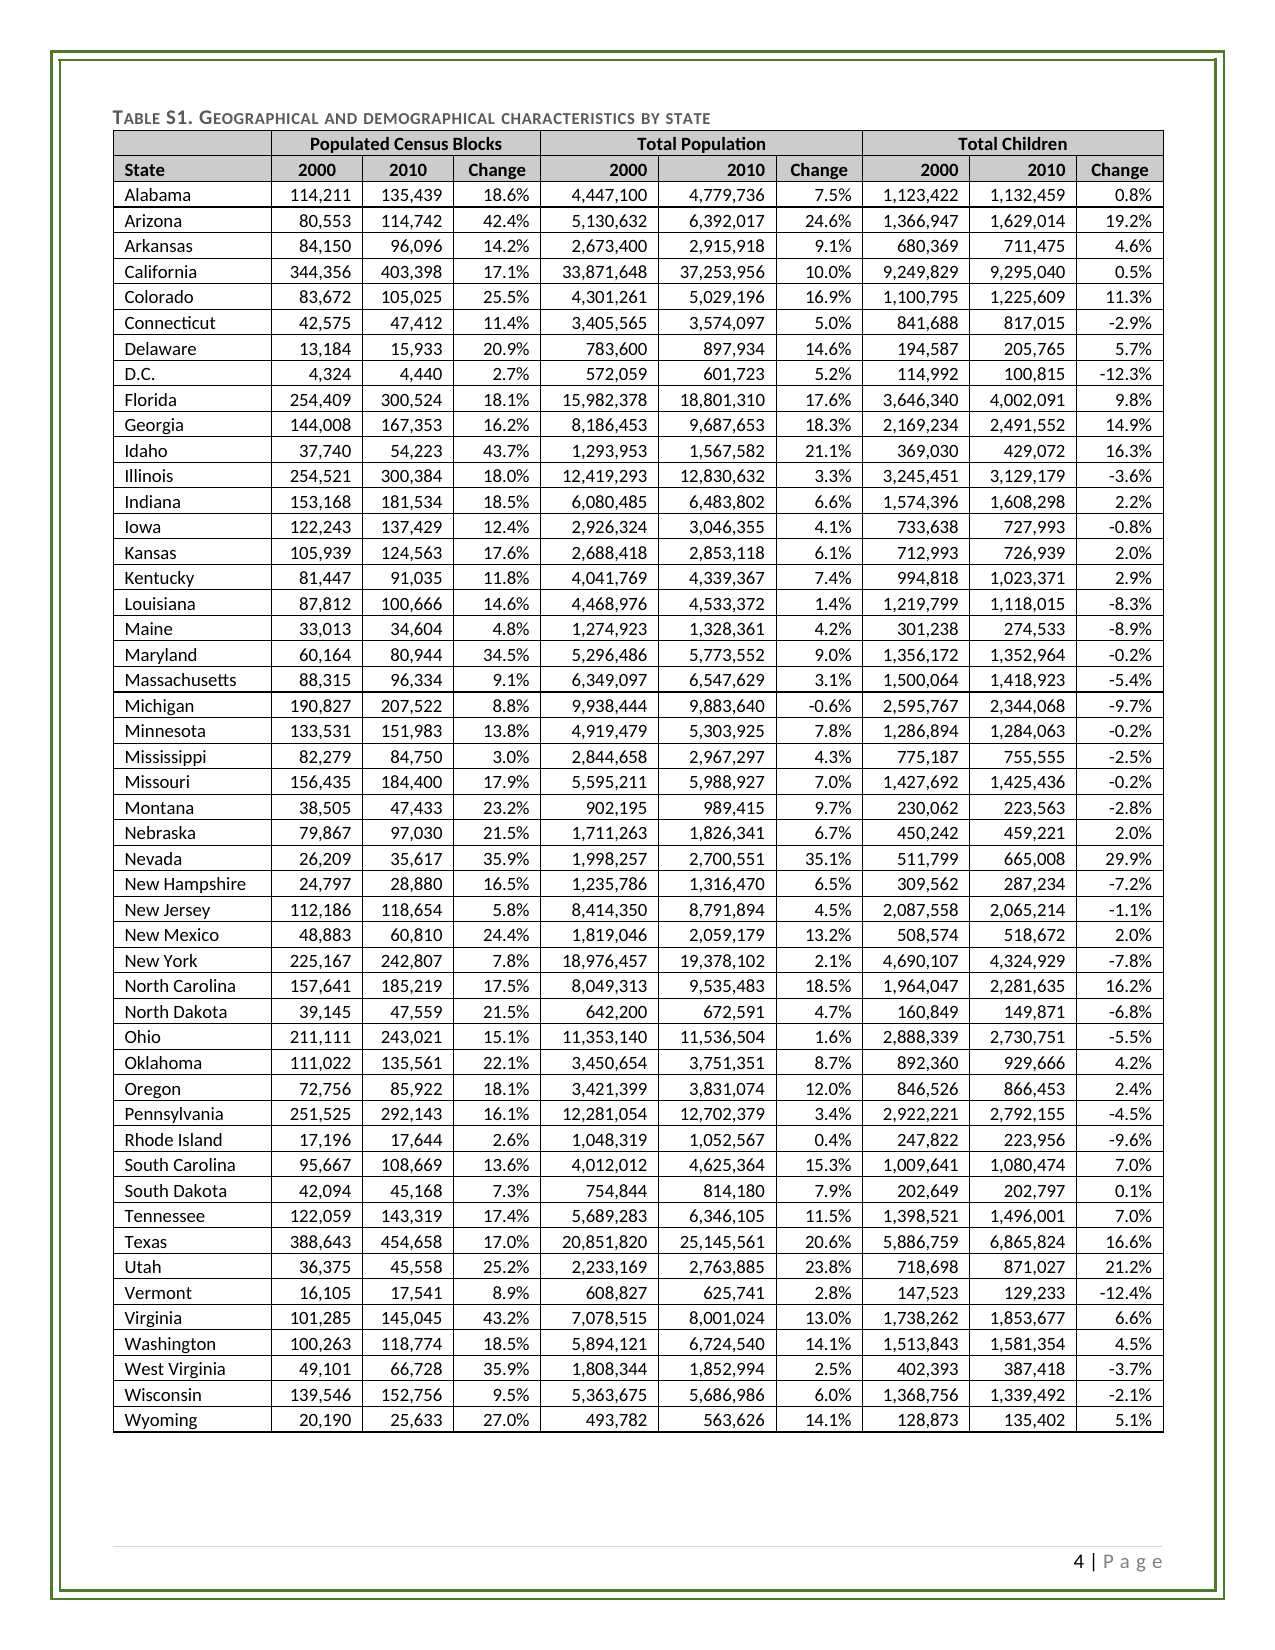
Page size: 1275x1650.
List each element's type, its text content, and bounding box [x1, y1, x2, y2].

table_cell New York [114, 948, 271, 972]
table_cell Rhode Island [114, 1126, 271, 1151]
table_cell 1,398,521 [863, 1203, 969, 1227]
table_cell 2010 [659, 156, 776, 181]
table_cell 1.4% [777, 590, 862, 615]
table_cell -7.8% [1077, 948, 1163, 972]
table_cell 14.6% [777, 335, 862, 359]
table_cell 892,360 [863, 1050, 969, 1074]
table_cell 493,782 [541, 1407, 658, 1431]
table_cell 2010 [363, 156, 453, 181]
table_cell 37,253,956 [659, 259, 776, 283]
table_cell 122,243 [272, 514, 362, 538]
table_cell 1,118,015 [970, 590, 1076, 615]
table_cell -3.7% [1077, 1356, 1163, 1380]
table_cell 7.0% [1077, 1152, 1163, 1176]
table_cell 2,059,179 [659, 922, 776, 947]
table_cell 185,219 [363, 973, 453, 998]
table_cell 42,575 [272, 310, 362, 334]
table_cell 105,939 [272, 539, 362, 564]
table_cell 2,673,400 [541, 233, 658, 257]
table_cell 1,964,047 [863, 973, 969, 998]
table_cell 35.1% [777, 846, 862, 870]
table_cell 9,687,653 [659, 412, 776, 436]
table_cell 2,792,155 [970, 1101, 1076, 1125]
table_cell 17.4% [454, 1203, 540, 1227]
table_cell 10.0% [777, 259, 862, 283]
table_cell -5.4% [1077, 667, 1163, 691]
table_cell 1,711,263 [541, 820, 658, 844]
table_cell 202,649 [863, 1177, 969, 1202]
table_cell Michigan [114, 693, 271, 717]
table_cell 101,285 [272, 1305, 362, 1329]
table_cell Alabama [114, 182, 271, 206]
table_cell Arizona [114, 208, 271, 232]
table_cell -3.6% [1077, 463, 1163, 487]
table_cell 1,352,964 [970, 641, 1076, 666]
table_cell Mississippi [114, 744, 271, 768]
table_cell 4,468,976 [541, 590, 658, 615]
table_cell 4,625,364 [659, 1152, 776, 1176]
table_cell 2.0% [1077, 820, 1163, 844]
table_cell 15.3% [777, 1152, 862, 1176]
table_cell 17,196 [272, 1126, 362, 1151]
table_cell Florida [114, 386, 271, 411]
table_cell South Dakota [114, 1177, 271, 1202]
table_cell 15,982,378 [541, 386, 658, 411]
table_cell 225,167 [272, 948, 362, 972]
table_cell 2,688,418 [541, 539, 658, 564]
table_cell 16.2% [454, 412, 540, 436]
table_cell 871,027 [970, 1254, 1076, 1278]
table_cell 33,871,648 [541, 259, 658, 283]
table_cell 16.9% [777, 284, 862, 308]
table_cell 254,521 [272, 463, 362, 487]
table_cell 122,059 [272, 1203, 362, 1227]
table_cell Missouri [114, 769, 271, 793]
table_cell 118,774 [363, 1330, 453, 1355]
table_cell 2,169,234 [863, 412, 969, 436]
table_cell 66,728 [363, 1356, 453, 1380]
table_cell 26,209 [272, 846, 362, 870]
table_cell 2000 [272, 156, 362, 181]
table_cell 16.3% [1077, 437, 1163, 462]
table_cell 1,023,371 [970, 565, 1076, 589]
table_cell 1,366,947 [863, 208, 969, 232]
table_cell West Virginia [114, 1356, 271, 1380]
table_cell 1,235,786 [541, 871, 658, 896]
table_cell 9.5% [454, 1381, 540, 1406]
table_cell 2,491,552 [970, 412, 1076, 436]
table_cell 4.2% [1077, 1050, 1163, 1074]
table_cell California [114, 259, 271, 283]
table_cell 4,779,736 [659, 182, 776, 206]
table_cell 0.4% [777, 1126, 862, 1151]
table_cell 35,617 [363, 846, 453, 870]
table_cell 6.1% [777, 539, 862, 564]
table_cell 18.6% [454, 182, 540, 206]
table_cell Ohio [114, 1024, 271, 1049]
table_header Populated Census Blocks [272, 131, 540, 155]
table_cell 2000 [541, 156, 658, 181]
table_cell 16.6% [1077, 1228, 1163, 1253]
table_cell 1,500,064 [863, 667, 969, 691]
table_cell 6.7% [777, 820, 862, 844]
table_cell 3,046,355 [659, 514, 776, 538]
table_cell Minnesota [114, 718, 271, 742]
table_cell 450,242 [863, 820, 969, 844]
table_cell Illinois [114, 463, 271, 487]
table_cell 3,646,340 [863, 386, 969, 411]
table_cell 1,080,474 [970, 1152, 1076, 1176]
table_cell 139,546 [272, 1381, 362, 1406]
table_cell Iowa [114, 514, 271, 538]
table_cell 96,096 [363, 233, 453, 257]
table_cell 2,915,918 [659, 233, 776, 257]
table_cell 184,400 [363, 769, 453, 793]
table_cell 5.1% [1077, 1407, 1163, 1431]
table_cell 211,111 [272, 1024, 362, 1049]
table_cell 1,819,046 [541, 922, 658, 947]
table_cell 7,078,515 [541, 1305, 658, 1329]
table_cell 841,688 [863, 310, 969, 334]
table_cell 54,223 [363, 437, 453, 462]
table_cell 625,741 [659, 1279, 776, 1304]
table_cell 29.9% [1077, 846, 1163, 870]
table_cell -1.1% [1077, 897, 1163, 921]
table_cell 28,880 [363, 871, 453, 896]
table_cell 1,316,470 [659, 871, 776, 896]
table_cell 4,002,091 [970, 386, 1076, 411]
table_cell 12,281,054 [541, 1101, 658, 1125]
table_cell 47,433 [363, 795, 453, 819]
table_cell 6,547,629 [659, 667, 776, 691]
table_cell 118,654 [363, 897, 453, 921]
table_cell -8.9% [1077, 616, 1163, 640]
table_cell 49,101 [272, 1356, 362, 1380]
table_cell 207,522 [363, 693, 453, 717]
table_cell 2000 [863, 156, 969, 181]
table_cell 508,574 [863, 922, 969, 947]
table_cell 4.6% [1077, 233, 1163, 257]
table_cell 5,363,675 [541, 1381, 658, 1406]
table_cell 8,186,453 [541, 412, 658, 436]
table_cell -12.4% [1077, 1279, 1163, 1304]
table_cell 11.5% [777, 1203, 862, 1227]
table_cell 718,698 [863, 1254, 969, 1278]
table_cell 9,249,829 [863, 259, 969, 283]
table_cell 114,742 [363, 208, 453, 232]
table_cell 387,418 [970, 1356, 1076, 1380]
table_cell Colorado [114, 284, 271, 308]
table_cell 156,435 [272, 769, 362, 793]
table_cell 80,553 [272, 208, 362, 232]
table_cell D.C. [114, 361, 271, 385]
table_cell 1,567,582 [659, 437, 776, 462]
table_cell 12.4% [454, 514, 540, 538]
table_cell 929,666 [970, 1050, 1076, 1074]
table_cell Kentucky [114, 565, 271, 589]
table_cell 45,558 [363, 1254, 453, 1278]
table_cell 2.8% [777, 1279, 862, 1304]
table_cell 755,555 [970, 744, 1076, 768]
table_cell 5,686,986 [659, 1381, 776, 1406]
table_cell 36,375 [272, 1254, 362, 1278]
table_cell 3.4% [777, 1101, 862, 1125]
table_header Total Children [863, 131, 1163, 155]
table_cell 4,440 [363, 361, 453, 385]
table_cell 11.3% [1077, 284, 1163, 308]
table_cell Connecticut [114, 310, 271, 334]
table_cell 403,398 [363, 259, 453, 283]
table_cell 4.7% [777, 999, 862, 1023]
table_cell -4.5% [1077, 1101, 1163, 1125]
table_cell 18.1% [454, 386, 540, 411]
table_cell 16,105 [272, 1279, 362, 1304]
table_cell 6,346,105 [659, 1203, 776, 1227]
table_cell 223,956 [970, 1126, 1076, 1151]
table_cell 35.9% [454, 846, 540, 870]
table_cell 135,561 [363, 1050, 453, 1074]
table_cell 18.5% [454, 1330, 540, 1355]
table_cell 1,225,609 [970, 284, 1076, 308]
table_cell 2.6% [454, 1126, 540, 1151]
table_cell 1,339,492 [970, 1381, 1076, 1406]
table_cell 5,894,121 [541, 1330, 658, 1355]
table_cell 5.7% [1077, 335, 1163, 359]
table_cell 2,888,339 [863, 1024, 969, 1049]
table_cell 17.9% [454, 769, 540, 793]
table_cell 194,587 [863, 335, 969, 359]
table_cell Louisiana [114, 590, 271, 615]
table_cell 4,324 [272, 361, 362, 385]
table_cell 6,392,017 [659, 208, 776, 232]
table_cell 17,644 [363, 1126, 453, 1151]
table_cell 4,301,261 [541, 284, 658, 308]
table_cell 5,689,283 [541, 1203, 658, 1227]
table_cell 4,324,929 [970, 948, 1076, 972]
table_cell 680,369 [863, 233, 969, 257]
table_header [114, 131, 271, 155]
table_cell 60,810 [363, 922, 453, 947]
table_cell 9,295,040 [970, 259, 1076, 283]
table_cell Virginia [114, 1305, 271, 1329]
table_cell 1,513,843 [863, 1330, 969, 1355]
table_cell 783,600 [541, 335, 658, 359]
table_cell 24.6% [777, 208, 862, 232]
table_cell 2,763,885 [659, 1254, 776, 1278]
table_cell 18,976,457 [541, 948, 658, 972]
table_cell Montana [114, 795, 271, 819]
table_cell 712,993 [863, 539, 969, 564]
table_cell Idaho [114, 437, 271, 462]
table_cell 16.2% [1077, 973, 1163, 998]
table_cell 1,286,894 [863, 718, 969, 742]
table_cell Maine [114, 616, 271, 640]
table_cell 80,944 [363, 641, 453, 666]
table_cell Wyoming [114, 1407, 271, 1431]
table_cell Pennsylvania [114, 1101, 271, 1125]
table_cell 2.9% [1077, 565, 1163, 589]
table_cell 144,008 [272, 412, 362, 436]
table_cell 11.4% [454, 310, 540, 334]
table_cell 1.6% [777, 1024, 862, 1049]
table_cell 254,409 [272, 386, 362, 411]
table_cell 129,233 [970, 1279, 1076, 1304]
table_cell 135,439 [363, 182, 453, 206]
table_cell 7.9% [777, 1177, 862, 1202]
table_cell 45,168 [363, 1177, 453, 1202]
table_cell 3.3% [777, 463, 862, 487]
table_cell 1,425,436 [970, 769, 1076, 793]
table_cell 5,296,486 [541, 641, 658, 666]
table_cell 3,405,565 [541, 310, 658, 334]
table_cell Utah [114, 1254, 271, 1278]
table_cell 37,740 [272, 437, 362, 462]
table_cell New Hampshire [114, 871, 271, 896]
table_cell 8,049,313 [541, 973, 658, 998]
table_cell 6.5% [777, 871, 862, 896]
table_cell 42.4% [454, 208, 540, 232]
table_cell 2.2% [1077, 488, 1163, 513]
table_cell 9,938,444 [541, 693, 658, 717]
table_cell Oregon [114, 1075, 271, 1100]
table_cell 3,421,399 [541, 1075, 658, 1100]
table_cell 2,926,324 [541, 514, 658, 538]
table_cell Massachusetts [114, 667, 271, 691]
table_cell 23.8% [777, 1254, 862, 1278]
table_cell 4.5% [777, 897, 862, 921]
table_cell 7.5% [777, 182, 862, 206]
table_cell 12,419,293 [541, 463, 658, 487]
table_cell 112,186 [272, 897, 362, 921]
table_cell 17.5% [454, 973, 540, 998]
table_cell 1,048,319 [541, 1126, 658, 1151]
table_cell 20,851,820 [541, 1228, 658, 1253]
table_cell 0.8% [1077, 182, 1163, 206]
table_cell 3,129,179 [970, 463, 1076, 487]
table_cell 1,368,756 [863, 1381, 969, 1406]
table_cell Wisconsin [114, 1381, 271, 1406]
table_cell 817,015 [970, 310, 1076, 334]
table_cell 1,356,172 [863, 641, 969, 666]
table_cell 35.9% [454, 1356, 540, 1380]
table_cell 6,724,540 [659, 1330, 776, 1355]
table_cell 9,883,640 [659, 693, 776, 717]
table_cell -0.6% [777, 693, 862, 717]
table_cell 1,738,262 [863, 1305, 969, 1329]
table_cell 459,221 [970, 820, 1076, 844]
table_cell 4.8% [454, 616, 540, 640]
table_cell 1,629,014 [970, 208, 1076, 232]
table_cell 274,533 [970, 616, 1076, 640]
table_cell Indiana [114, 488, 271, 513]
table_cell Oklahoma [114, 1050, 271, 1074]
table_cell 1,123,422 [863, 182, 969, 206]
table_cell 111,022 [272, 1050, 362, 1074]
table_cell 2,844,658 [541, 744, 658, 768]
table_cell 518,672 [970, 922, 1076, 947]
table_cell 135,402 [970, 1407, 1076, 1431]
table_cell 43.7% [454, 437, 540, 462]
table_cell 25,633 [363, 1407, 453, 1431]
table_cell 17.0% [454, 1228, 540, 1253]
table_cell 7.0% [777, 769, 862, 793]
table_cell 85,922 [363, 1075, 453, 1100]
table_cell 994,818 [863, 565, 969, 589]
table_cell 1,808,344 [541, 1356, 658, 1380]
table_cell Change [777, 156, 862, 181]
table_cell 2,967,297 [659, 744, 776, 768]
table_cell 39,145 [272, 999, 362, 1023]
table_cell Nevada [114, 846, 271, 870]
table_cell 4,012,012 [541, 1152, 658, 1176]
table_cell 1,496,001 [970, 1203, 1076, 1227]
table_cell -12.3% [1077, 361, 1163, 385]
table_cell 15,933 [363, 335, 453, 359]
table_cell 5,130,632 [541, 208, 658, 232]
table_cell 97,030 [363, 820, 453, 844]
table_cell 8,414,350 [541, 897, 658, 921]
table_cell 21.5% [454, 820, 540, 844]
table_cell 4.5% [1077, 1330, 1163, 1355]
table_cell -9.7% [1077, 693, 1163, 717]
table_cell 6,483,802 [659, 488, 776, 513]
table_cell 13.8% [454, 718, 540, 742]
table_cell 2,730,751 [970, 1024, 1076, 1049]
table_cell 9,535,483 [659, 973, 776, 998]
table_cell 6.6% [777, 488, 862, 513]
table_cell 309,562 [863, 871, 969, 896]
table_cell 8.9% [454, 1279, 540, 1304]
table_cell 402,393 [863, 1356, 969, 1380]
table_cell 20,190 [272, 1407, 362, 1431]
table_cell -9.6% [1077, 1126, 1163, 1151]
table_cell 2,281,635 [970, 973, 1076, 998]
table_cell 1,052,567 [659, 1126, 776, 1151]
table_cell 205,765 [970, 335, 1076, 359]
table_cell 2,344,068 [970, 693, 1076, 717]
table_cell 143,319 [363, 1203, 453, 1227]
table_cell -0.8% [1077, 514, 1163, 538]
table_cell 149,871 [970, 999, 1076, 1023]
table_cell 3.1% [777, 667, 862, 691]
table_cell 5,773,552 [659, 641, 776, 666]
table_cell Vermont [114, 1279, 271, 1304]
table_cell 15.1% [454, 1024, 540, 1049]
table_cell 87,812 [272, 590, 362, 615]
table_cell 866,453 [970, 1075, 1076, 1100]
table_cell 6.0% [777, 1381, 862, 1406]
table_cell 1,284,063 [970, 718, 1076, 742]
table_cell 18.5% [777, 973, 862, 998]
table_cell 91,035 [363, 565, 453, 589]
table_cell 1,293,953 [541, 437, 658, 462]
table_cell 2.1% [777, 948, 862, 972]
table_cell 16.1% [454, 1101, 540, 1125]
table_cell 47,412 [363, 310, 453, 334]
table_cell 18,801,310 [659, 386, 776, 411]
table_cell 9.1% [777, 233, 862, 257]
table_cell 7.4% [777, 565, 862, 589]
table_cell 13.6% [454, 1152, 540, 1176]
table_cell 8,001,024 [659, 1305, 776, 1329]
table_cell 12,830,632 [659, 463, 776, 487]
table_cell 754,844 [541, 1177, 658, 1202]
table_cell 83,672 [272, 284, 362, 308]
table_cell 20.9% [454, 335, 540, 359]
table_cell 0.1% [1077, 1177, 1163, 1202]
table_cell 4,041,769 [541, 565, 658, 589]
table_cell 711,475 [970, 233, 1076, 257]
table_cell 5,886,759 [863, 1228, 969, 1253]
table_cell 1,608,298 [970, 488, 1076, 513]
table_cell 2,233,169 [541, 1254, 658, 1278]
table_cell 2.0% [1077, 539, 1163, 564]
table_cell 95,667 [272, 1152, 362, 1176]
table_cell 12,702,379 [659, 1101, 776, 1125]
table_cell 9.0% [777, 641, 862, 666]
table_cell 24,797 [272, 871, 362, 896]
table_cell 190,827 [272, 693, 362, 717]
table_cell 733,638 [863, 514, 969, 538]
table_cell 11,353,140 [541, 1024, 658, 1049]
table_cell 1,852,994 [659, 1356, 776, 1380]
table_cell 665,008 [970, 846, 1076, 870]
table_cell 5,595,211 [541, 769, 658, 793]
table_cell 24.4% [454, 922, 540, 947]
table_cell 17,541 [363, 1279, 453, 1304]
table_cell 223,563 [970, 795, 1076, 819]
table_cell 13.0% [777, 1305, 862, 1329]
table_cell 6,865,824 [970, 1228, 1076, 1253]
table_cell 4.3% [777, 744, 862, 768]
table_cell 18.0% [454, 463, 540, 487]
table_cell -2.1% [1077, 1381, 1163, 1406]
table_cell 814,180 [659, 1177, 776, 1202]
table_cell 14.1% [777, 1407, 862, 1431]
table_cell 21.2% [1077, 1254, 1163, 1278]
table_cell 153,168 [272, 488, 362, 513]
table_cell 369,030 [863, 437, 969, 462]
table_cell 6.6% [1077, 1305, 1163, 1329]
table_cell 4,447,100 [541, 182, 658, 206]
table_cell Arkansas [114, 233, 271, 257]
table_cell 0.5% [1077, 259, 1163, 283]
table_cell 43.2% [454, 1305, 540, 1329]
table_cell 9.7% [777, 795, 862, 819]
table_cell North Carolina [114, 973, 271, 998]
table_cell -5.5% [1077, 1024, 1163, 1049]
table_cell 572,059 [541, 361, 658, 385]
table_cell 247,822 [863, 1126, 969, 1151]
table_cell 3,574,097 [659, 310, 776, 334]
table_cell 34,604 [363, 616, 453, 640]
table_cell 242,807 [363, 948, 453, 972]
table_cell 25.5% [454, 284, 540, 308]
table_cell Georgia [114, 412, 271, 436]
table_cell -6.8% [1077, 999, 1163, 1023]
table_cell 14.2% [454, 233, 540, 257]
table_cell 563,626 [659, 1407, 776, 1431]
table_cell 12.0% [777, 1075, 862, 1100]
table_cell 72,756 [272, 1075, 362, 1100]
table_cell 1,418,923 [970, 667, 1076, 691]
table_cell 726,939 [970, 539, 1076, 564]
table_cell 48,883 [272, 922, 362, 947]
table_cell 300,524 [363, 386, 453, 411]
table_cell 989,415 [659, 795, 776, 819]
table_cell 23.2% [454, 795, 540, 819]
table_cell 33,013 [272, 616, 362, 640]
table_cell 454,658 [363, 1228, 453, 1253]
table_cell 18.5% [454, 488, 540, 513]
table_cell Change [1077, 156, 1163, 181]
table_cell 727,993 [970, 514, 1076, 538]
table_cell 4.2% [777, 616, 862, 640]
table_header Total Population [541, 131, 862, 155]
table_cell 27.0% [454, 1407, 540, 1431]
table_cell 1,100,795 [863, 284, 969, 308]
table_cell 4,690,107 [863, 948, 969, 972]
table_cell 344,356 [272, 259, 362, 283]
table_cell North Dakota [114, 999, 271, 1023]
table_cell 601,723 [659, 361, 776, 385]
table_cell South Carolina [114, 1152, 271, 1176]
table_cell 96,334 [363, 667, 453, 691]
table_cell 151,983 [363, 718, 453, 742]
table_cell 2,065,214 [970, 897, 1076, 921]
table_cell 17.6% [777, 386, 862, 411]
table_cell 124,563 [363, 539, 453, 564]
table_cell 3,450,654 [541, 1050, 658, 1074]
table_cell 128,873 [863, 1407, 969, 1431]
table_cell 1,274,923 [541, 616, 658, 640]
table_cell 8,791,894 [659, 897, 776, 921]
table_cell 133,531 [272, 718, 362, 742]
table_cell -7.2% [1077, 871, 1163, 896]
table_cell 1,132,459 [970, 182, 1076, 206]
table_cell 6,080,485 [541, 488, 658, 513]
table_cell 2,595,767 [863, 693, 969, 717]
table_cell 846,526 [863, 1075, 969, 1100]
table_cell 14.9% [1077, 412, 1163, 436]
table_cell Tennessee [114, 1203, 271, 1227]
table_cell -0.2% [1077, 769, 1163, 793]
table_cell 2,922,221 [863, 1101, 969, 1125]
table_cell 251,525 [272, 1101, 362, 1125]
table_cell 84,750 [363, 744, 453, 768]
table_cell 5,029,196 [659, 284, 776, 308]
table_cell 25,145,561 [659, 1228, 776, 1253]
table_cell 7.3% [454, 1177, 540, 1202]
table_cell New Jersey [114, 897, 271, 921]
table_cell Texas [114, 1228, 271, 1253]
table_cell 157,641 [272, 973, 362, 998]
table_cell 7.8% [454, 948, 540, 972]
table_cell 84,150 [272, 233, 362, 257]
table_cell 60,164 [272, 641, 362, 666]
table_cell 301,238 [863, 616, 969, 640]
table_cell 18.1% [454, 1075, 540, 1100]
table_cell 2,700,551 [659, 846, 776, 870]
table_cell 19.2% [1077, 208, 1163, 232]
table_cell 3,751,351 [659, 1050, 776, 1074]
table_cell 108,669 [363, 1152, 453, 1176]
table_cell 42,094 [272, 1177, 362, 1202]
table_cell Nebraska [114, 820, 271, 844]
table_cell 7.8% [777, 718, 862, 742]
table_cell 21.5% [454, 999, 540, 1023]
table_cell 9.1% [454, 667, 540, 691]
table_cell 300,384 [363, 463, 453, 487]
table_cell 202,797 [970, 1177, 1076, 1202]
table_cell 243,021 [363, 1024, 453, 1049]
table_cell 9.8% [1077, 386, 1163, 411]
table_cell 25.2% [454, 1254, 540, 1278]
table_cell 82,279 [272, 744, 362, 768]
table_cell 11,536,504 [659, 1024, 776, 1049]
table_cell 14.6% [454, 590, 540, 615]
table_cell 429,072 [970, 437, 1076, 462]
table_cell 100,263 [272, 1330, 362, 1355]
table_cell 2.7% [454, 361, 540, 385]
table_cell 2,087,558 [863, 897, 969, 921]
table_cell -8.3% [1077, 590, 1163, 615]
table_cell 13,184 [272, 335, 362, 359]
table_cell 1,581,354 [970, 1330, 1076, 1355]
table_cell -0.2% [1077, 718, 1163, 742]
table_cell 642,200 [541, 999, 658, 1023]
table_cell 17.6% [454, 539, 540, 564]
table_cell 5.8% [454, 897, 540, 921]
table_cell 47,559 [363, 999, 453, 1023]
table_cell 5.2% [777, 361, 862, 385]
table_cell 6,349,097 [541, 667, 658, 691]
table_cell 100,815 [970, 361, 1076, 385]
table_cell 388,643 [272, 1228, 362, 1253]
table_cell 1,009,641 [863, 1152, 969, 1176]
table_cell 775,187 [863, 744, 969, 768]
table_cell 3,245,451 [863, 463, 969, 487]
table_cell 14.1% [777, 1330, 862, 1355]
table_cell 181,534 [363, 488, 453, 513]
table_cell 19,378,102 [659, 948, 776, 972]
table_cell 1,427,692 [863, 769, 969, 793]
table_cell -2.8% [1077, 795, 1163, 819]
table_cell 1,219,799 [863, 590, 969, 615]
table_cell Change [454, 156, 540, 181]
table_cell 8.8% [454, 693, 540, 717]
table_cell 608,827 [541, 1279, 658, 1304]
table_cell 105,025 [363, 284, 453, 308]
table_cell 2.5% [777, 1356, 862, 1380]
table_cell Washington [114, 1330, 271, 1355]
table_cell 152,756 [363, 1381, 453, 1406]
table_cell 292,143 [363, 1101, 453, 1125]
table_cell New Mexico [114, 922, 271, 947]
table_cell 22.1% [454, 1050, 540, 1074]
table_cell 511,799 [863, 846, 969, 870]
table_cell 3,831,074 [659, 1075, 776, 1100]
table_cell 160,849 [863, 999, 969, 1023]
table_cell 4,919,479 [541, 718, 658, 742]
table_cell 1,853,677 [970, 1305, 1076, 1329]
table_cell 897,934 [659, 335, 776, 359]
table_cell -2.5% [1077, 744, 1163, 768]
table_cell 17.1% [454, 259, 540, 283]
table_cell 100,666 [363, 590, 453, 615]
table_cell 81,447 [272, 565, 362, 589]
table_cell 145,045 [363, 1305, 453, 1329]
table_cell 1,998,257 [541, 846, 658, 870]
table_cell 147,523 [863, 1279, 969, 1304]
table_cell 1,826,341 [659, 820, 776, 844]
table_cell 18.3% [777, 412, 862, 436]
table_cell 902,195 [541, 795, 658, 819]
table_cell 11.8% [454, 565, 540, 589]
table_cell 2.0% [1077, 922, 1163, 947]
table_cell -0.2% [1077, 641, 1163, 666]
table_cell State [114, 156, 271, 181]
table_cell 4,533,372 [659, 590, 776, 615]
table_cell Kansas [114, 539, 271, 564]
table_cell 79,867 [272, 820, 362, 844]
table_cell 1,574,396 [863, 488, 969, 513]
table_cell 4.1% [777, 514, 862, 538]
table_cell 114,992 [863, 361, 969, 385]
table_cell 13.2% [777, 922, 862, 947]
table_cell 2010 [970, 156, 1076, 181]
table_cell 1,328,361 [659, 616, 776, 640]
table_cell 16.5% [454, 871, 540, 896]
table_cell 672,591 [659, 999, 776, 1023]
table_cell 21.1% [777, 437, 862, 462]
table_cell 230,062 [863, 795, 969, 819]
table_cell 137,429 [363, 514, 453, 538]
table_cell 287,234 [970, 871, 1076, 896]
table_cell Delaware [114, 335, 271, 359]
table_cell 88,315 [272, 667, 362, 691]
table_cell 7.0% [1077, 1203, 1163, 1227]
table_cell 114,211 [272, 182, 362, 206]
table_cell -2.9% [1077, 310, 1163, 334]
table_cell 2.4% [1077, 1075, 1163, 1100]
table_cell 4,339,367 [659, 565, 776, 589]
table_cell 38,505 [272, 795, 362, 819]
table_cell 3.0% [454, 744, 540, 768]
table_cell 8.7% [777, 1050, 862, 1074]
table_cell 5,988,927 [659, 769, 776, 793]
table_cell Maryland [114, 641, 271, 666]
table_cell 34.5% [454, 641, 540, 666]
table_cell 5.0% [777, 310, 862, 334]
table_cell 167,353 [363, 412, 453, 436]
table_cell 5,303,925 [659, 718, 776, 742]
table_cell 20.6% [777, 1228, 862, 1253]
table_cell 2,853,118 [659, 539, 776, 564]
